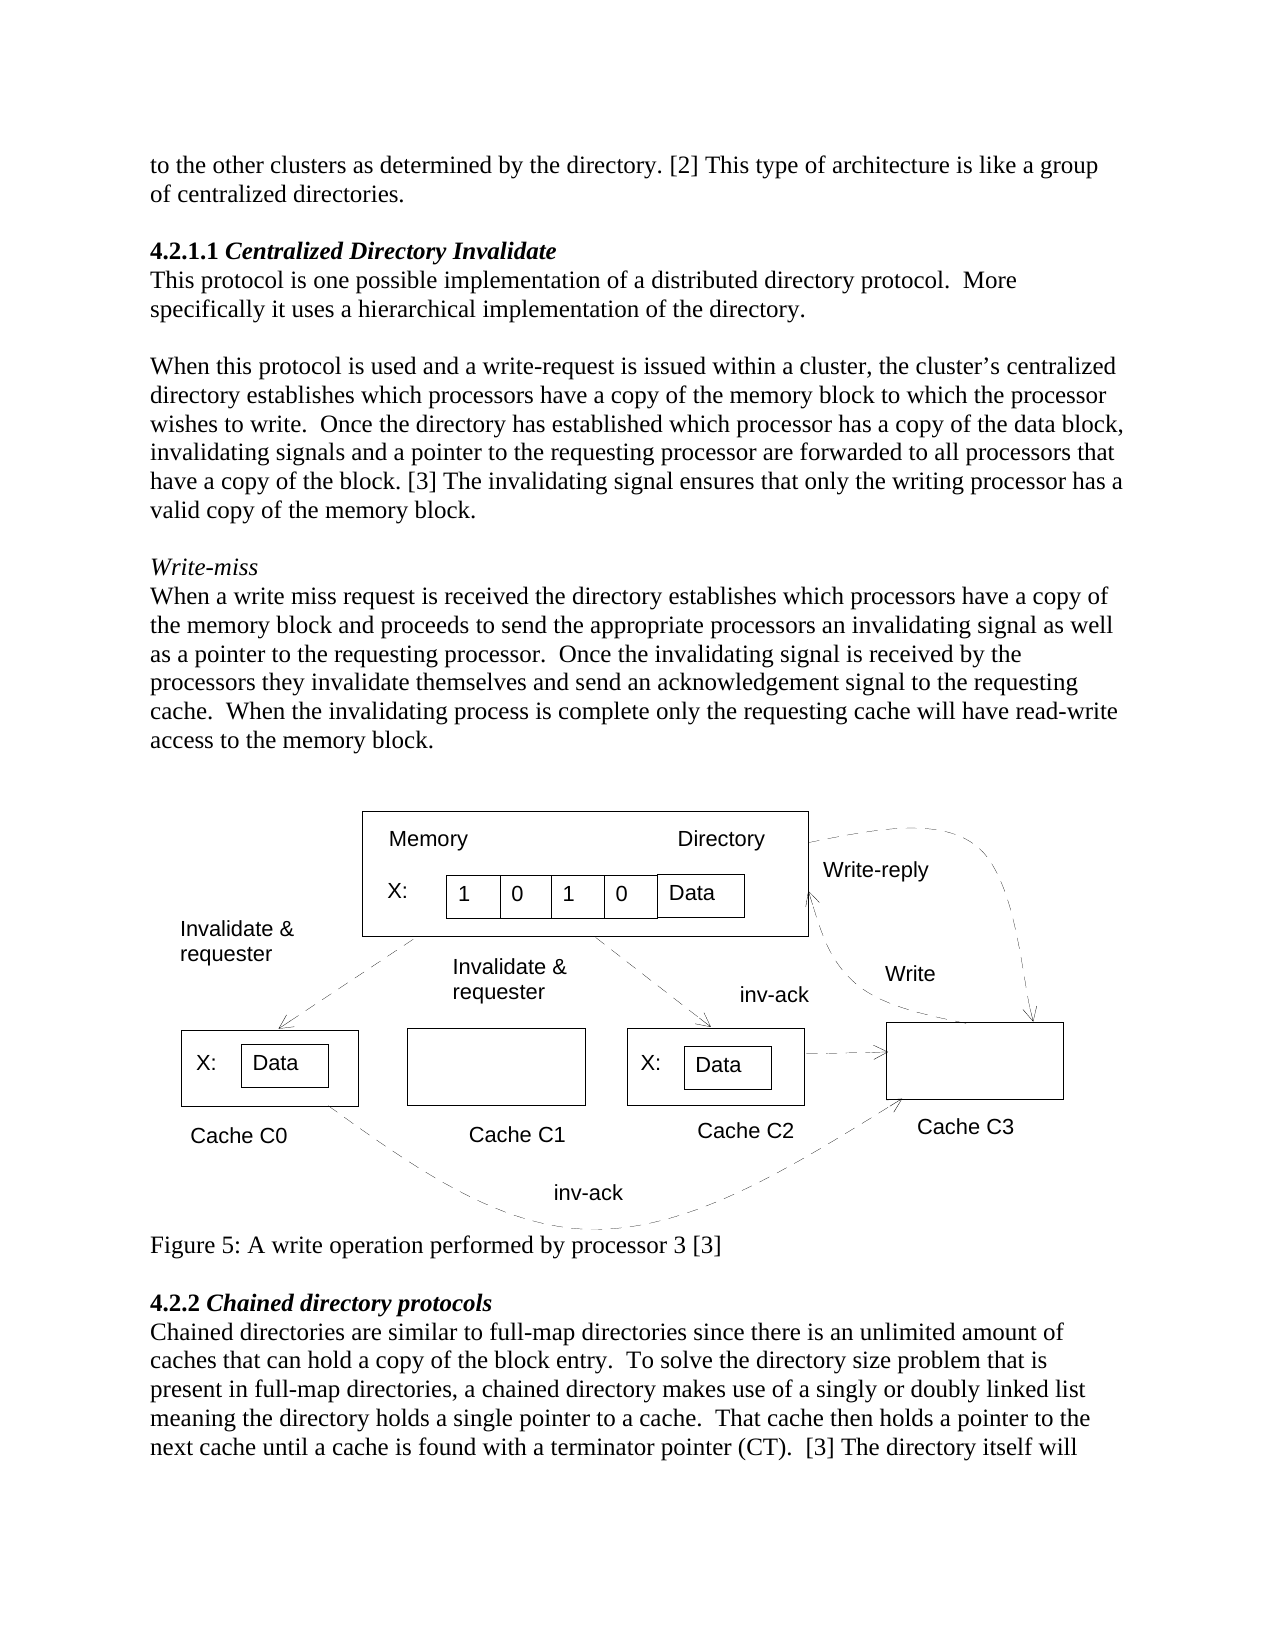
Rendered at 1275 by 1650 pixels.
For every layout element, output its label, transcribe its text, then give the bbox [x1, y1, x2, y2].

text 4.2.1.1 Centralized Directory Invalidate [150, 236, 1125, 265]
text 4.2.2 Chained directory protocols [150, 1288, 1125, 1317]
text Write-miss [150, 552, 1125, 581]
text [150, 1317, 1125, 1461]
text When a write miss request is received the directory establishes which processors have a copy of the memory block and proceeds to send the appropriate processors an invalidating signal as well as a pointer to the requesting processor. Once the invalidating signal is received by the processors they invalidate themselves and send an acknowledgement signal to the requesting cache. When the invalidating process is complete only the requesting cache will have read-write access to the memory block. [150, 581, 1125, 754]
text When this protocol is used and a write-request is issued within a cluster, the cluster’s centralized directory establishes which processors have a copy of the memory block to which the processor wishes to write. Once the directory has established which processor has a copy of the data block, invalidating signals and a pointer to the requesting processor are forwarded to all processors that have a copy of the block. [3] The invalidating signal ensures that only the writing processor has a valid copy of the memory block. [150, 351, 1125, 524]
text This protocol is one possible implementation of a distributed directory protocol. More specifically it uses a hierarchical implementation of the directory. [150, 265, 1125, 322]
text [150, 150, 1125, 207]
text Figure 5: A write operation performed by processor 3 [3] [150, 1231, 1125, 1259]
